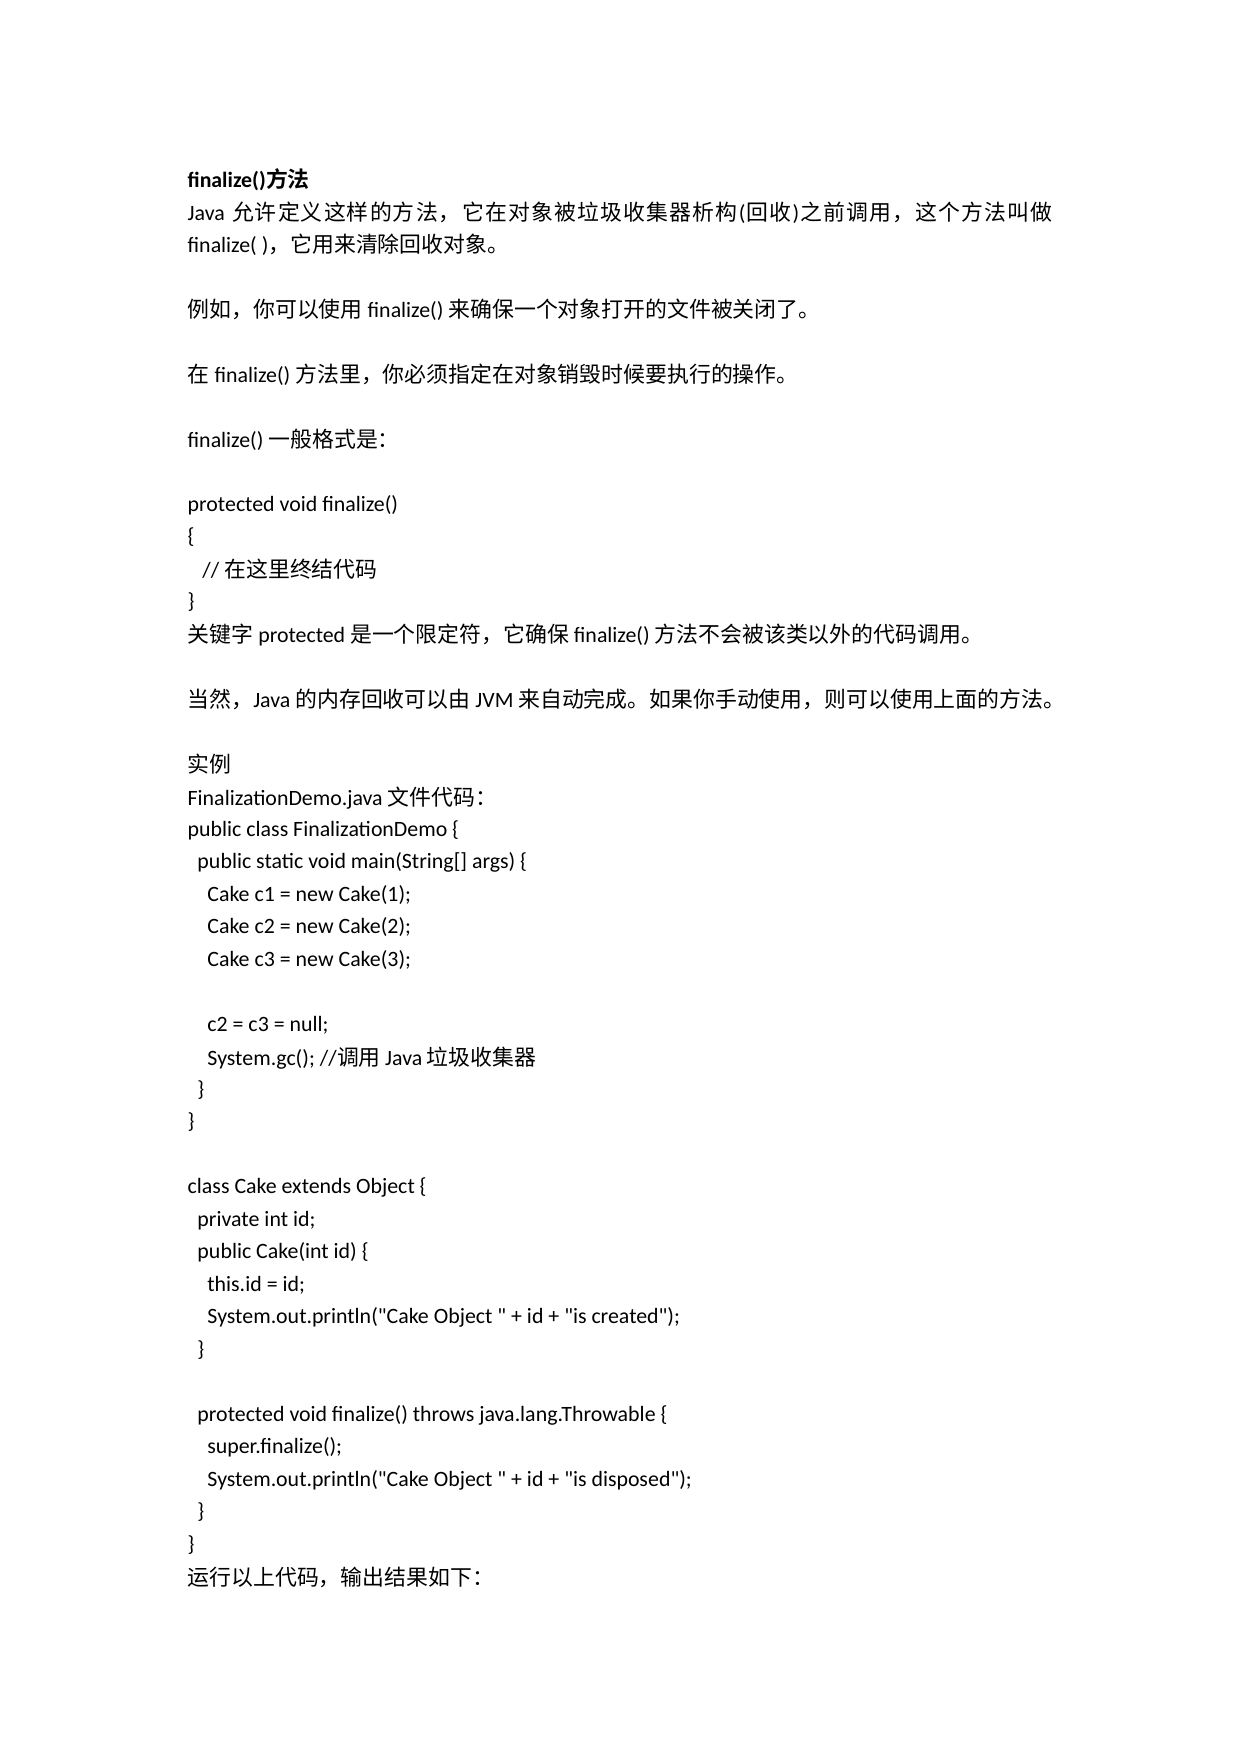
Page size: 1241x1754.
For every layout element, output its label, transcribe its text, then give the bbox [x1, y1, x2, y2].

text 在 finalize() 方法里，你必须指定在对象销毁时候要执行的操作。 [187, 357, 1053, 389]
text } [187, 1494, 1053, 1527]
text public Cake(int id) { [187, 1234, 1053, 1267]
text c2 = c3 = null; [187, 1007, 1053, 1039]
text 实例 [187, 747, 1053, 779]
text protected void finalize() throws java.lang.Throwable { [187, 1397, 1053, 1429]
text System.out.println("Cake Object " + id + "is created"); [187, 1299, 1053, 1332]
text Cake c1 = new Cake(1); [187, 877, 1053, 909]
text private int id; [187, 1202, 1053, 1234]
text Cake c3 = new Cake(3); [187, 942, 1053, 974]
text finalize()方法 [187, 162, 1053, 194]
text } [187, 1527, 1053, 1559]
text // 在这里终结代码 [187, 552, 1053, 584]
text super.finalize(); [187, 1429, 1053, 1462]
text } [187, 1104, 1053, 1137]
text finalize() 一般格式是： [187, 422, 1053, 454]
text FinalizationDemo.java 文件代码： [187, 779, 1053, 812]
text public class FinalizationDemo { [187, 812, 1053, 844]
text 运行以上代码，输出结果如下： [187, 1559, 1053, 1592]
text { [187, 519, 1053, 552]
text } [187, 584, 1053, 617]
text 关键字 protected 是一个限定符，它确保 finalize() 方法不会被该类以外的代码调用。 [187, 617, 1053, 649]
text System.out.println("Cake Object " + id + "is disposed"); [187, 1462, 1053, 1494]
text } [187, 1332, 1053, 1364]
text } [187, 1072, 1053, 1104]
text this.id = id; [187, 1267, 1053, 1299]
text System.gc(); //调用Java垃圾收集器 [187, 1039, 1053, 1072]
text 当然，Java 的内存回收可以由 JVM 来自动完成。如果你手动使用，则可以使用上面的方法。 [187, 682, 1053, 714]
text class Cake extends Object { [187, 1169, 1053, 1202]
text protected void finalize() [187, 487, 1053, 519]
text 例如，你可以使用 finalize() 来确保一个对象打开的文件被关闭了。 [187, 292, 1053, 324]
text Cake c2 = new Cake(2); [187, 909, 1053, 942]
text public static void main(String[] args) { [187, 844, 1053, 877]
text Java 允许定义这样的方法，它在对象被垃圾收集器析构(回收)之前调用，这个方法叫做 finalize( )，它用来清除回收对象。 [187, 194, 1053, 259]
